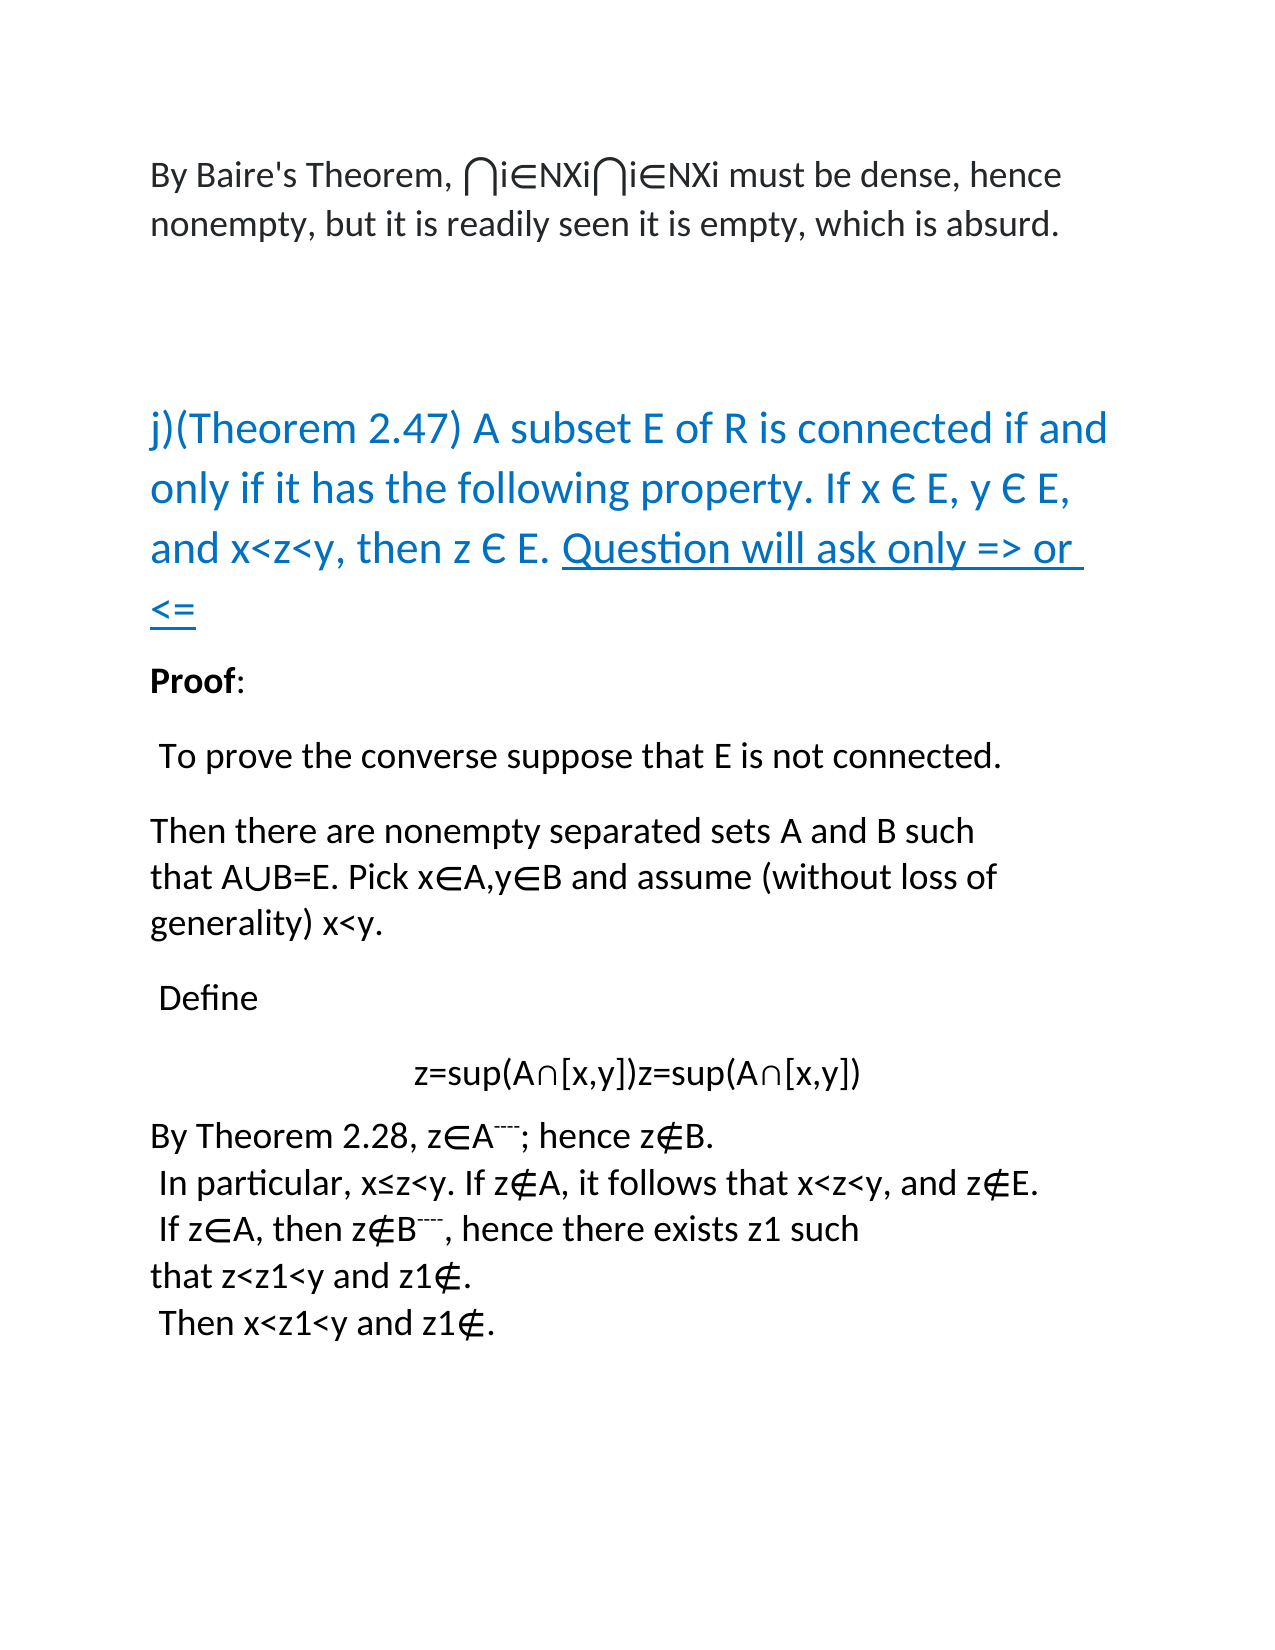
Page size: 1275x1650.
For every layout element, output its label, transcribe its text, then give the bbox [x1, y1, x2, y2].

text To prove the converse suppose that E is not connected. [150, 732, 1125, 777]
text In particular, x≤z<y. If z∉A, it follows that x<z<y, and z∉E. [150, 1158, 1125, 1204]
text Then x<z1<y and z1∉. [150, 1298, 1125, 1344]
text Then there are nonempty separated sets A and B such that A∪B=E. Pick x∈A,y∈B and assume (without loss of generality) x<y. [150, 807, 1125, 945]
text By Baire's Theorem, ⋂i∈NXi⋂i∈NXi must be dense, hence nonempty, but it is readily seen it is empty, which is absurd. [150, 150, 1125, 246]
text By Theorem 2.28, z∈A----; hence z∉B. [150, 1111, 1125, 1158]
text Define [150, 974, 1125, 1020]
text If z∈A, then z∉B----, hence there exists z1 such that z<z1<y and z1∉. [150, 1204, 1125, 1298]
text z=sup(A∩[x,y])z=sup(A∩[x,y]) [150, 1049, 1125, 1095]
text Proof: [150, 657, 1125, 702]
text j)(Theorem 2.47) A subset E of R is connected if and only if it has the following property. If x Є E, y Є E, and x<z<y, then z Є E. Question will ask only => or <= [150, 399, 1125, 636]
